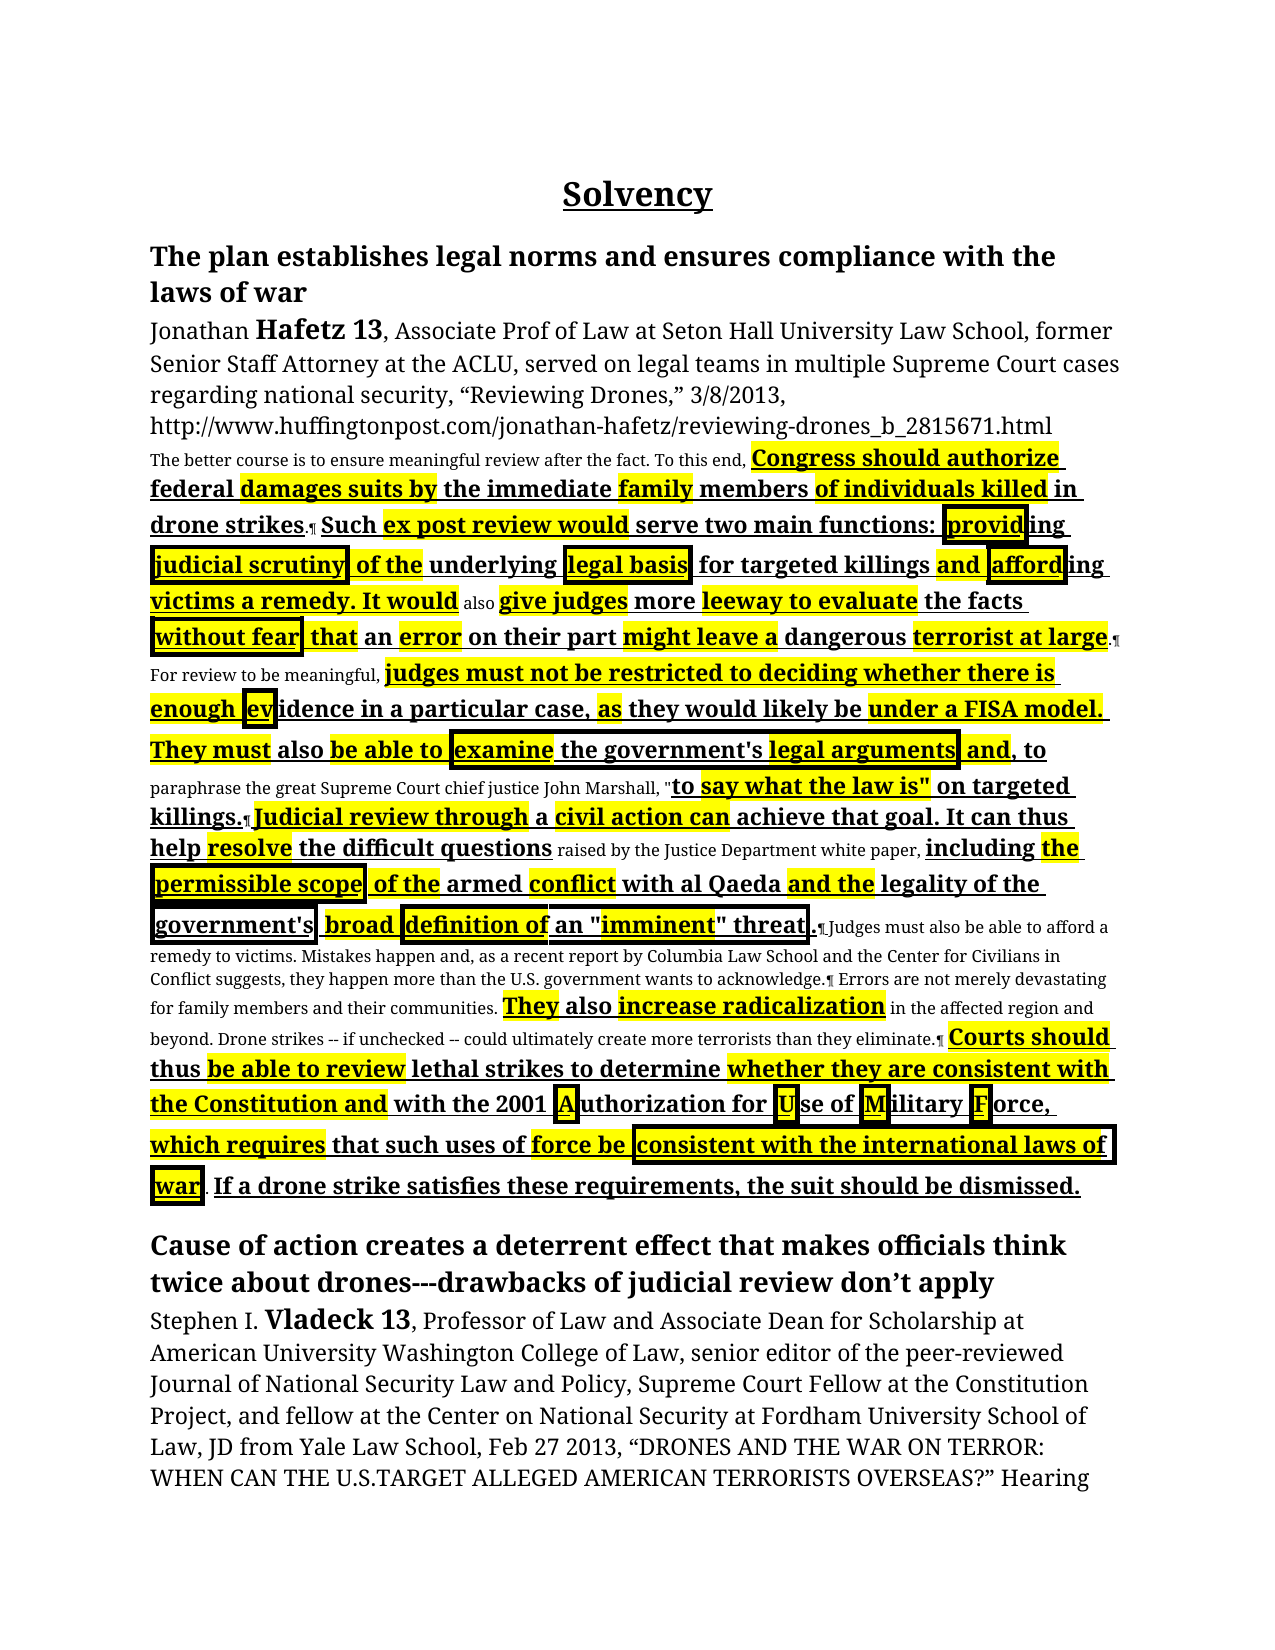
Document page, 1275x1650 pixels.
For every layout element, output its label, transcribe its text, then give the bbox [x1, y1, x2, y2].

subtitle Cause of action creates a deterrent effect that makes officials think twice about drones---drawbacks of judicial review don’t apply [150, 1226, 1125, 1300]
subtitle The plan establishes legal norms and ensures compliance with the laws of war [150, 237, 1125, 311]
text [150, 1300, 1125, 1493]
subtitle Solvency [150, 171, 1125, 216]
text The better course is to ensure meaningful review after the fact. To this end, Congress should authorize federal damages suits by the immediate family members of individuals killed in drone strikes.¶ Such ex post review would serve two main functions: providing judicial scrutiny of the underlying legal basis for targeted killings and affording victims a remedy. It would also give judges more leeway to evaluate the facts without fear that an error on their part might leave a dangerous terrorist at large.¶ For review to be meaningful, judges must not be restricted to deciding whether there is enough evidence in a particular case, as they would likely be under a FISA model. They must also be able to examine the government's legal arguments and, to paraphrase the great Supreme Court chief justice John Marshall, "to say what the law is" on targeted killings.¶ Judicial review through a civil action can achieve that goal. It can thus help resolve the difficult questions raised by the Justice Department white paper, including the permissible scope of the armed conflict with al Qaeda and the legality of the government's broad definition of an "imminent" threat.¶ Judges must also be able to afford a remedy to victims. Mistakes happen and, as a recent report by Columbia Law School and the Center for Civilians in Conflict suggests, they happen more than the U.S. government wants to acknowledge.¶ Errors are not merely devastating for family members and their communities. They also increase radicalization in the affected region and beyond. Drone strikes -- if unchecked -- could ultimately create more terrorists than they eliminate.¶ Courts should thus be able to review lethal strikes to determine whether they are consistent with the Constitution and with the 2001 Authorization for Use of Military Force, which requires that such uses of force be consistent with the international laws of war. If a drone strike satisfies these requirements, the suit should be dismissed. [150, 441, 1125, 1206]
text Jonathan Hafetz 13, Associate Prof of Law at Seton Hall University Law School, former Senior Staff Attorney at the ACLU, served on legal teams in multiple Supreme Court cases regarding national security, “Reviewing Drones,” 3/8/2013, http://www.huffingtonpost.com/jonathan-hafetz/reviewing-drones_b_2815671.html [150, 311, 1125, 441]
